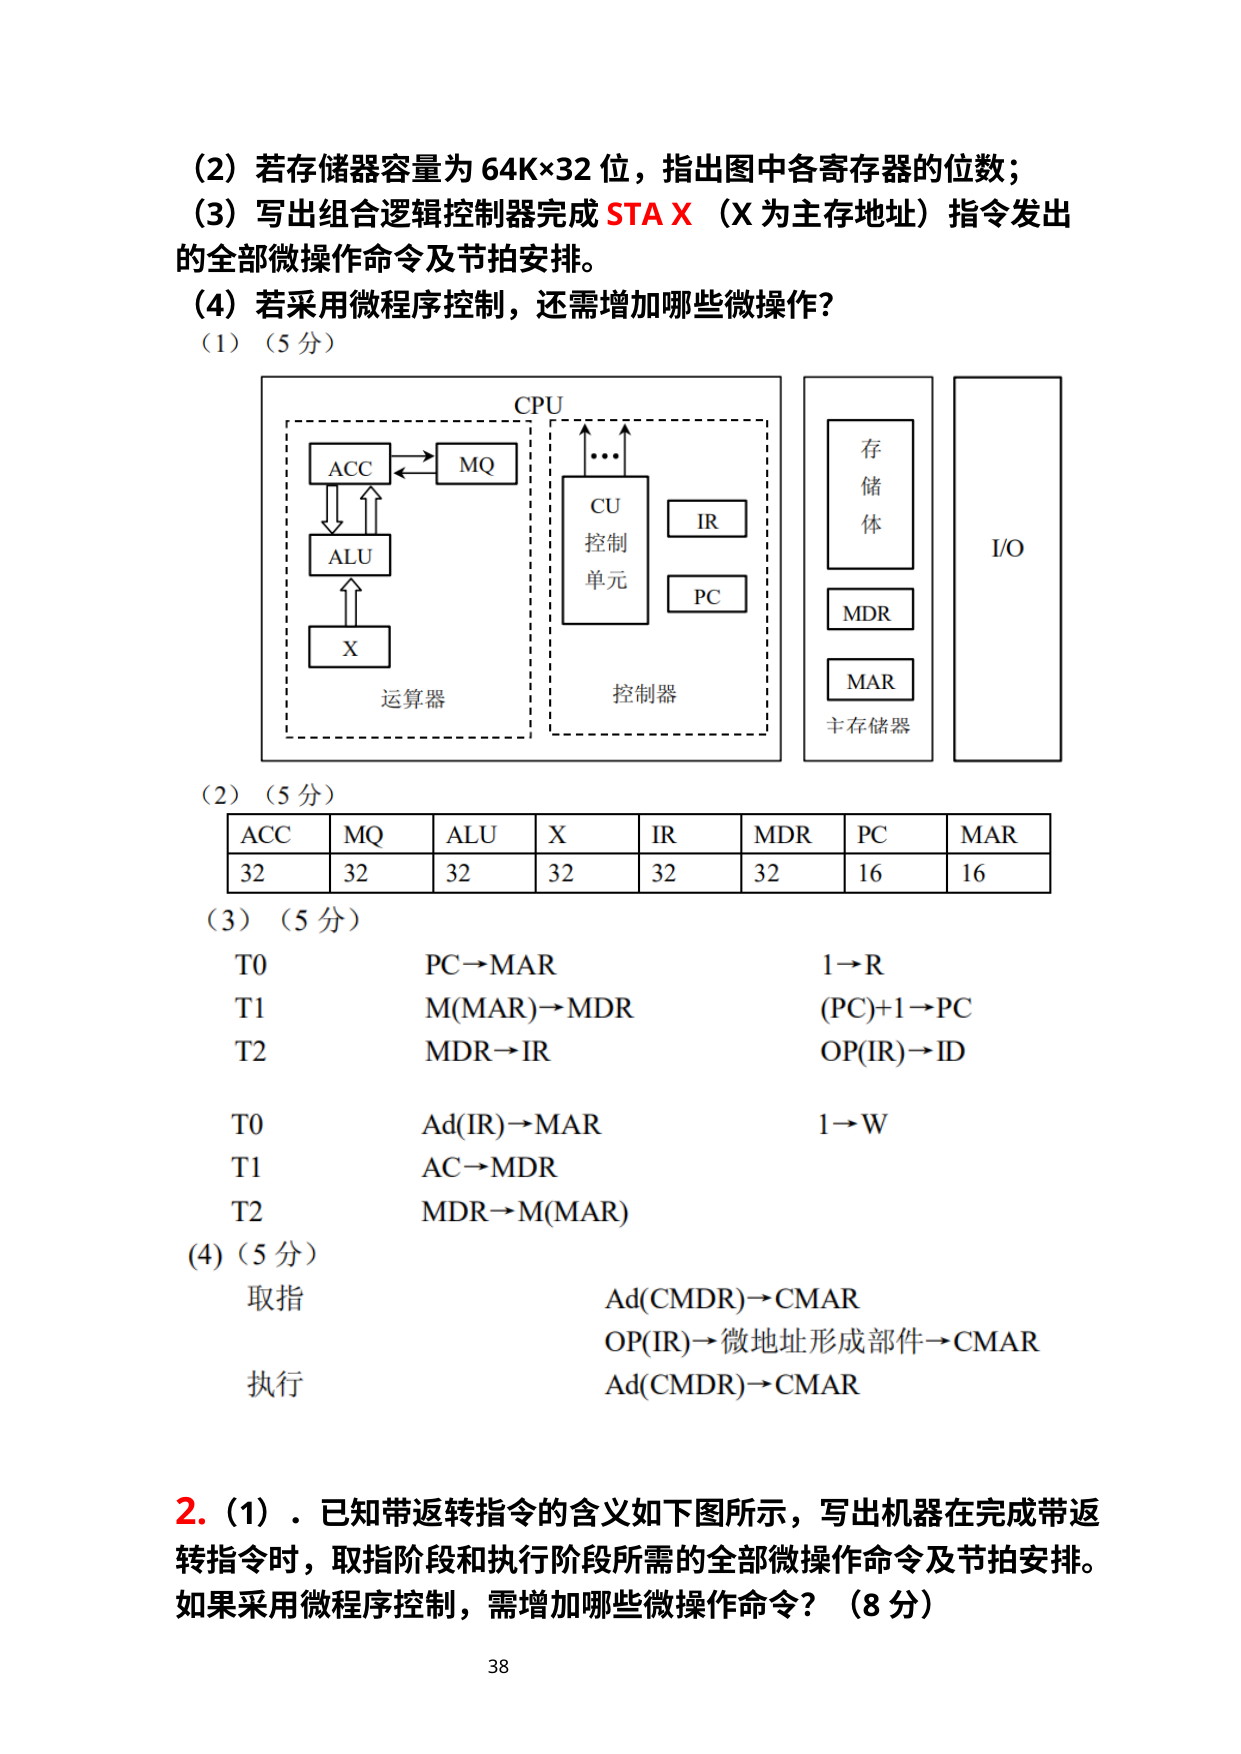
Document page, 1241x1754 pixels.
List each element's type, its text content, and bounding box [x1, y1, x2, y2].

text 2.（1）．已知带返转指令的含义如下图所示，写出机器在完成带返转指令时，取指阶段和执行阶段所需的全部微操作命令及节拍安排。如果采用微程序控制，需增加哪些微操作命令？（8 分） [175, 1484, 1101, 1626]
picture [175, 325, 1101, 1411]
text （3）写出组合逻辑控制器完成 STA X （X 为主存地址）指令发出的全部微操作命令及节拍安排。 [175, 189, 1101, 280]
text （2）若存储器容量为 64K×32 位，指出图中各寄存器的位数； [175, 144, 1101, 189]
text （4）若采用微程序控制，还需增加哪些微操作？ [175, 280, 1101, 325]
